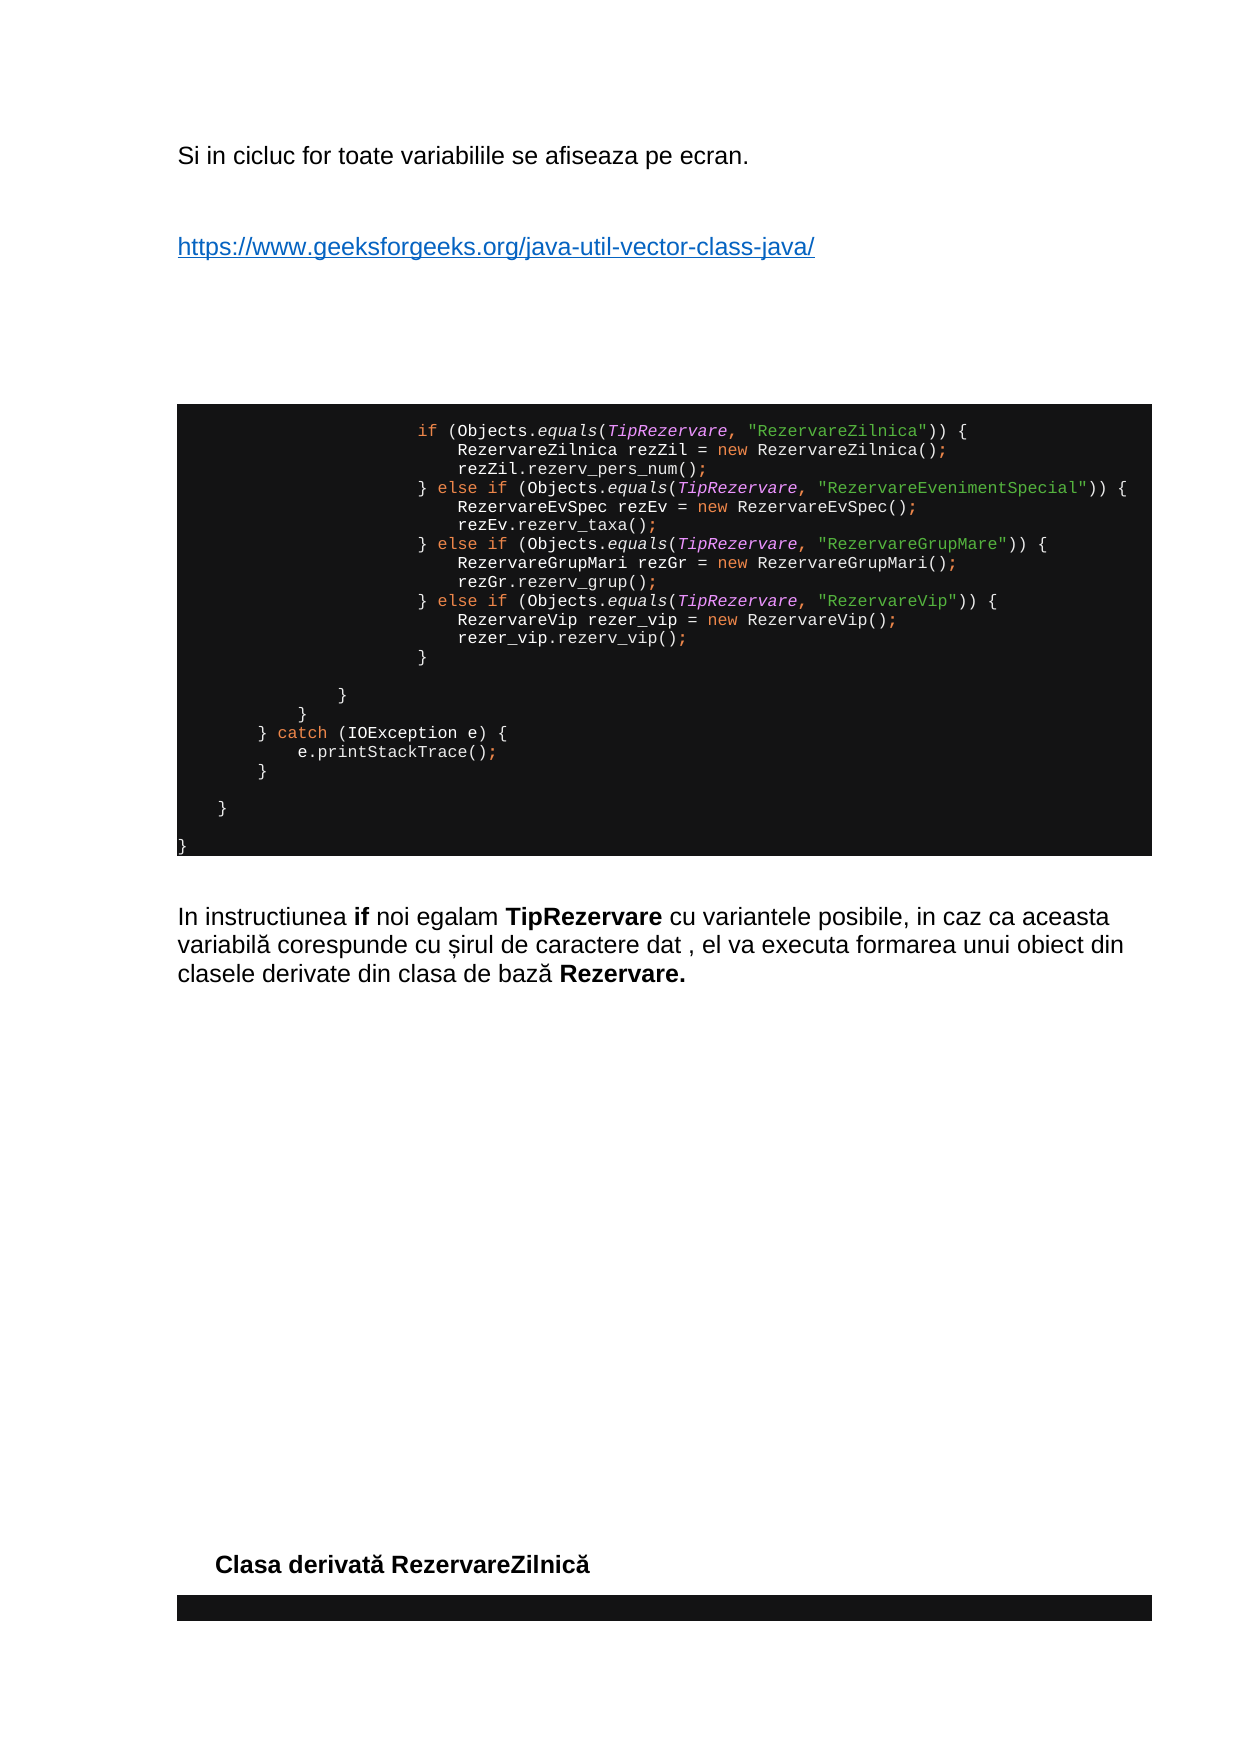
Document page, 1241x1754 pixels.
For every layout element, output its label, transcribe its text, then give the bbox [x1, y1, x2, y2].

text Si in cicluc for toate variabilile se afiseaza pe ecran. [177, 141, 1152, 170]
text https://www.geeksforgeeks.org/java-util-vector-class-java/ [177, 232, 1152, 261]
text if (Objects.equals(TipRezervare, "RezervareZilnica")) { RezervareZilnica rezZil = new RezervareZilnica(); rezZil.rezerv_pers_num(); } else if (Objects.equals(TipRezervare, "RezervareEvenimentSpecial")) { RezervareEvSpec rezEv = new RezervareEvSpec(); rezEv.rezerv_taxa(); } else if (Objects.equals(TipRezervare, "RezervareGrupMare")) { RezervareGrupMari rezGr = new RezervareGrupMari(); rezGr.rezerv_grup(); } else if (Objects.equals(TipRezervare, "RezervareVip")) { RezervareVip rezer_vip = new RezervareVip(); rezer_vip.rezerv_vip(); } } } } catch (IOException e) { e.printStackTrace(); } } } [177, 404, 1152, 856]
text In instructiunea if noi egalam TipRezervare cu variantele posibile, in caz ca aceasta variabilă corespunde cu șirul de caractere dat , el va executa formarea unui obiect din clasele derivate din clasa de bază Rezervare. [177, 902, 1152, 988]
text Clasa derivată RezervareZilnică [215, 1550, 1152, 1578]
